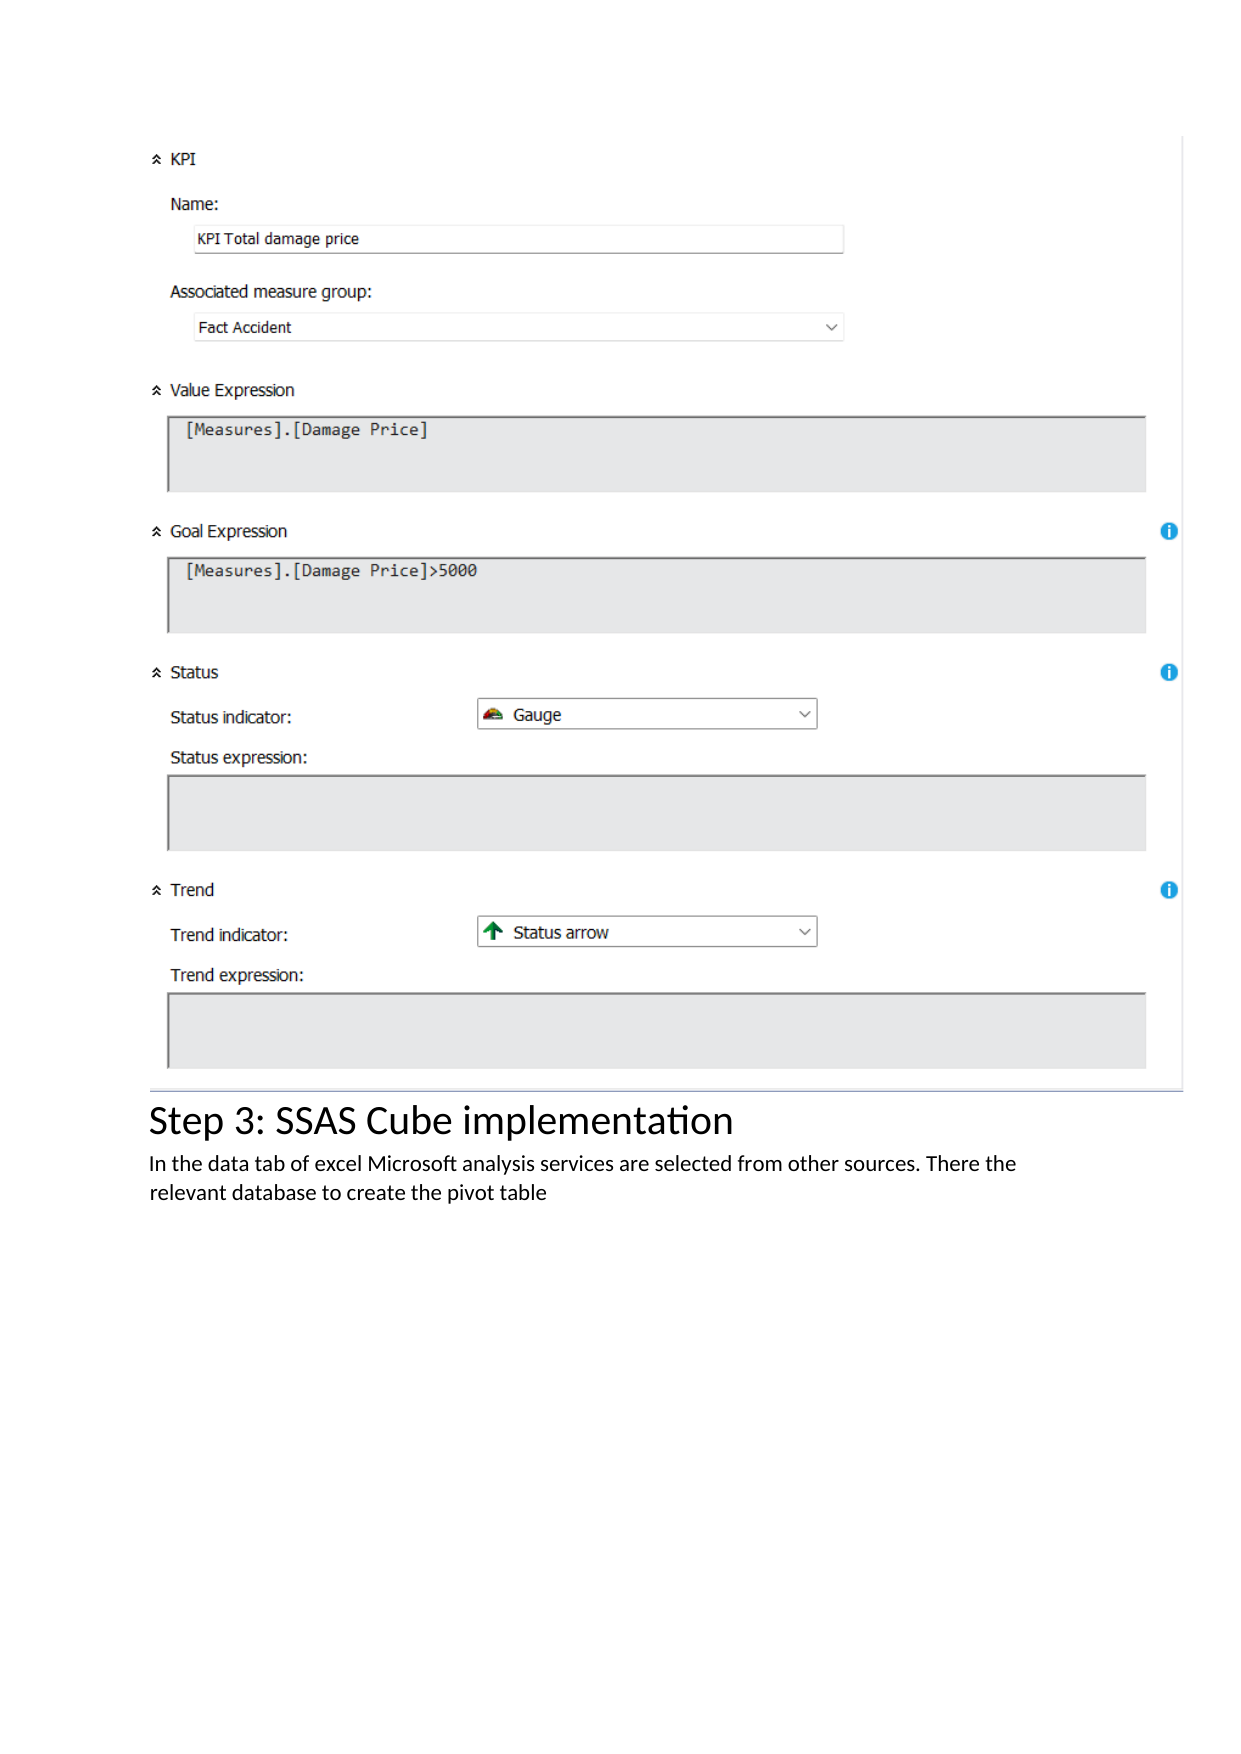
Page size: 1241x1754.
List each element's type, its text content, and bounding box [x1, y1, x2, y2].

picture [150, 136, 1184, 1092]
text In the data tab of excel Microsoft analysis services are selected from other sources. There the relevant database to create the pivot table [148, 1149, 1092, 1206]
subtitle Step 3: SSAS Cube implementation [148, 1094, 1133, 1145]
